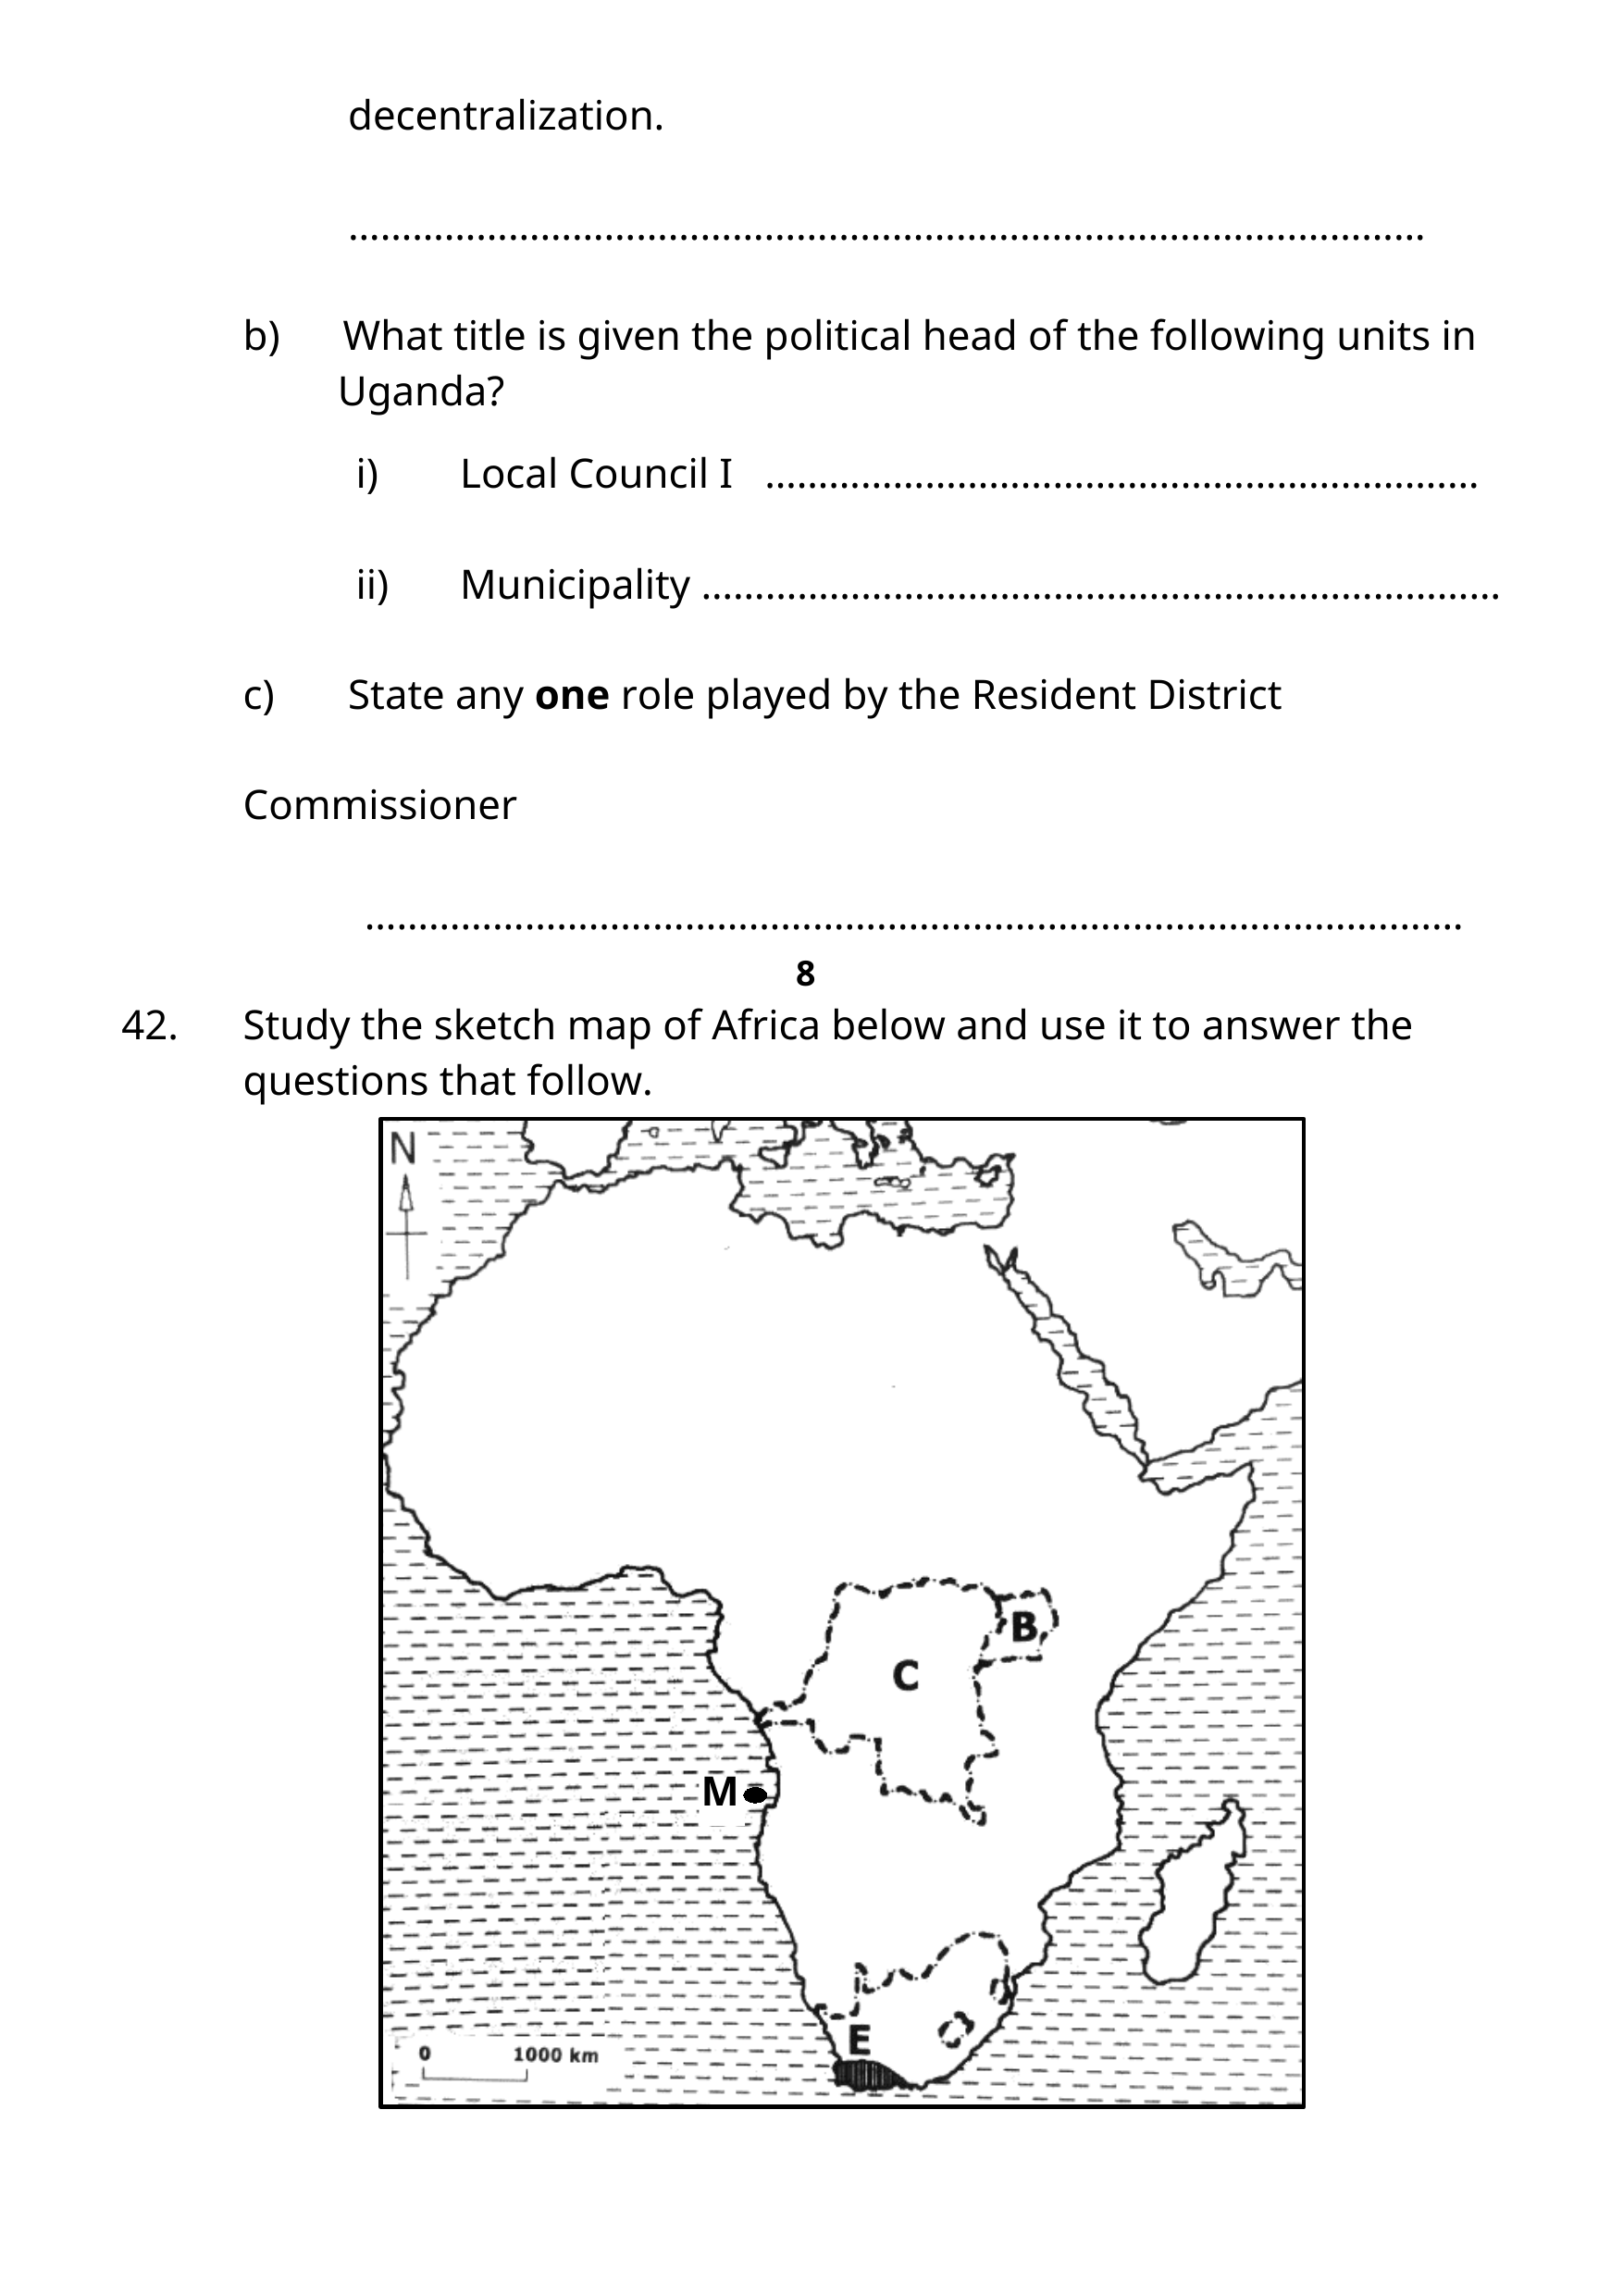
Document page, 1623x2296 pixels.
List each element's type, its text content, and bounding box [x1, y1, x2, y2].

list ……………………………………………………………………………..………… [242, 197, 1509, 252]
list decentralization. [242, 87, 1509, 142]
list Local Council I ……………………………………………………….… [355, 445, 1509, 501]
list …………………………………………………………………………..………..…… [365, 887, 1509, 941]
list Study the sketch map of Africa below and use it to answer the questions that follow. [121, 997, 1509, 1107]
list b) What title is given the political head of the following units in [242, 307, 1509, 363]
list c) State any one role played by the Resident District Commissioner [242, 665, 1544, 831]
list Municipality ………………………………………………………………… [355, 555, 1509, 611]
list Uganda? [242, 363, 1509, 417]
picture [383, 1121, 1302, 2104]
